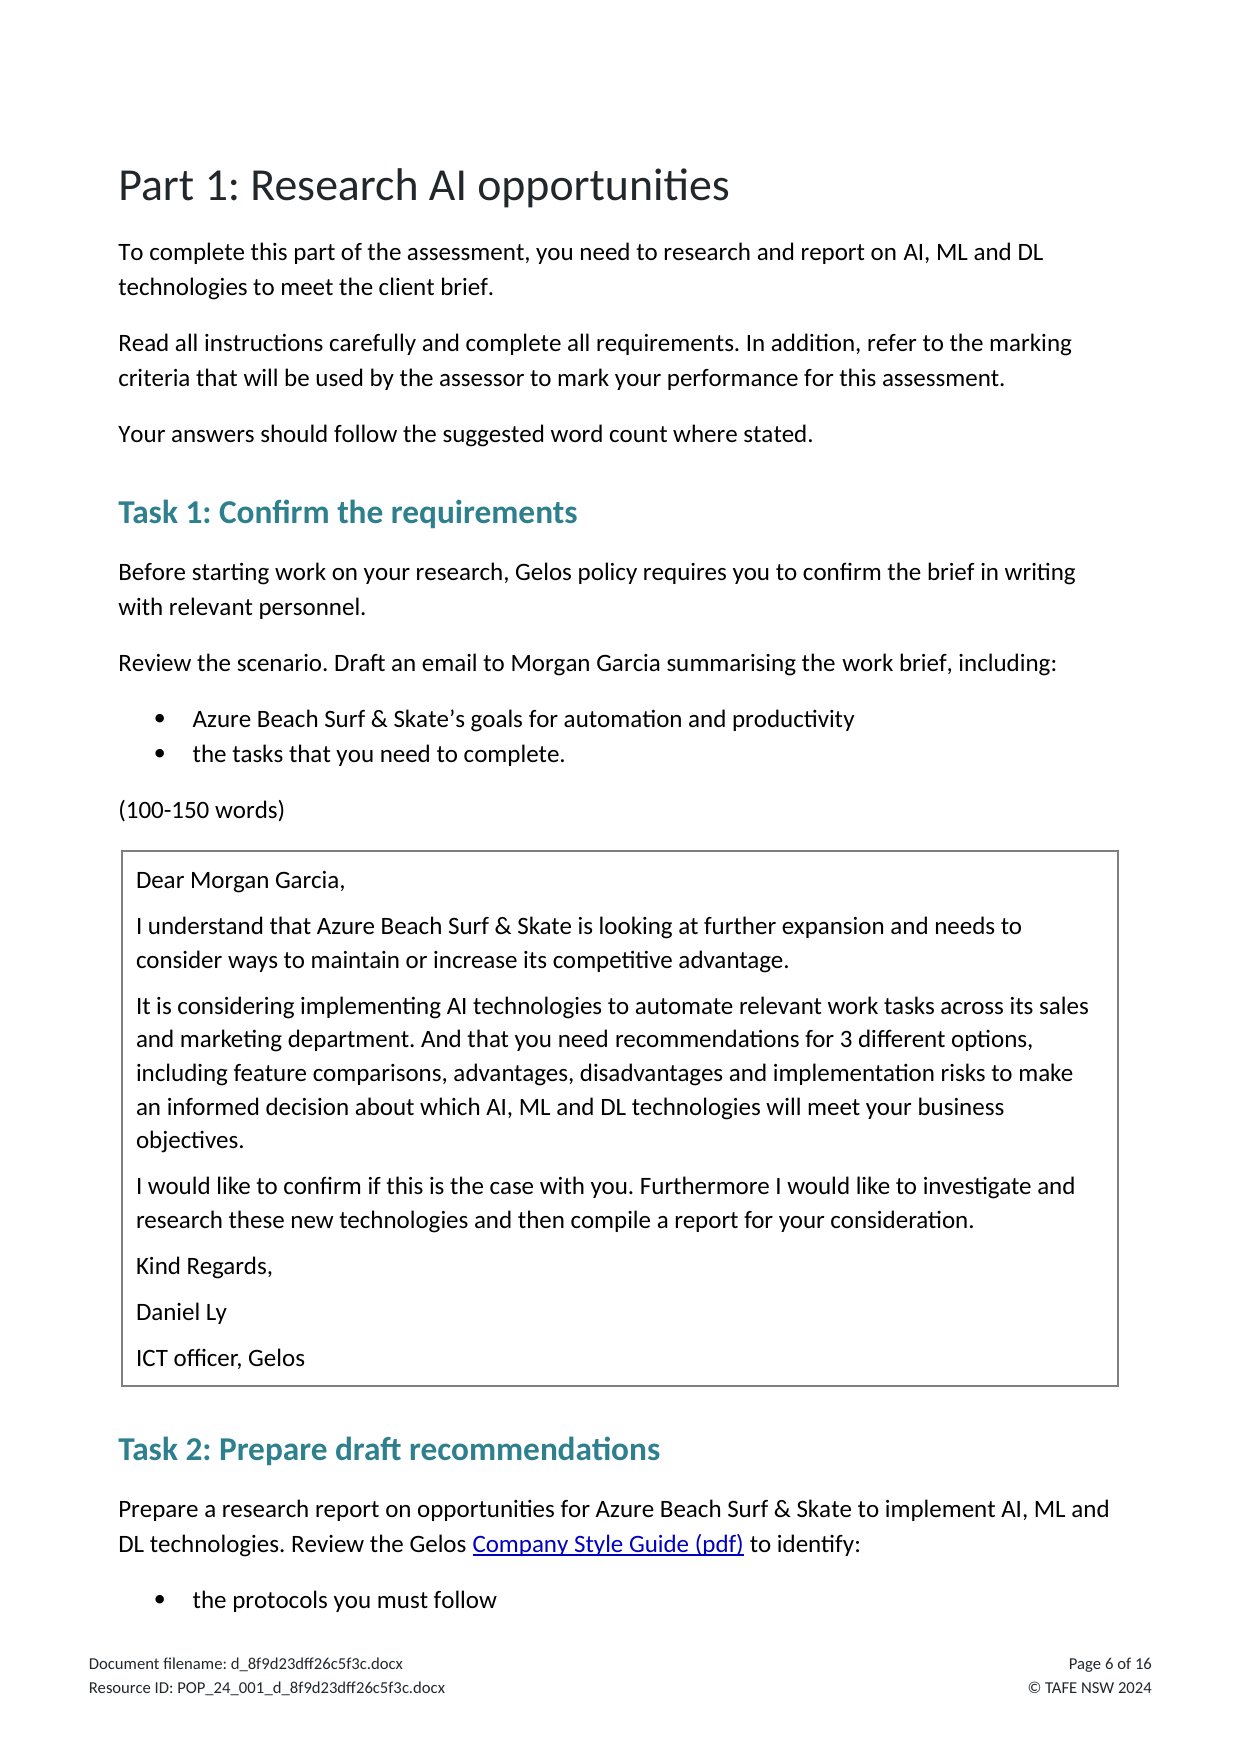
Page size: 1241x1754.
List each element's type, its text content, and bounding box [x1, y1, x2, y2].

text Dear Morgan Garcia, [123, 852, 1117, 895]
text Daniel Ly [123, 1281, 1117, 1326]
subtitle Task 1: Confirm the requirements [118, 491, 1122, 531]
list Azure Beach Surf & Skate’s goals for automation and productivity [155, 703, 1122, 734]
subtitle Task 2: Prepare draft recommendations [118, 1427, 1122, 1468]
text I would like to confirm if this is the case with you. Furthermore I would like to investigate and research these new technologies and then compile a report for your consideration. [123, 1156, 1117, 1234]
text To complete this part of the assessment, you need to research and report on AI, ML and DL technologies to meet the client brief. [118, 237, 1122, 302]
text ICT officer, Gelos [123, 1327, 1117, 1385]
text Review the scenario. Draft an email to Morgan Garcia summarising the work brief, including: [118, 647, 1122, 678]
text Prepare a research report on opportunities for Azure Beach Surf & Skate to implement AI, ML and DL technologies. Review the Gelos Company Style Guide (pdf) to identify: [118, 1493, 1122, 1559]
text Your answers should follow the suggested word count where stated. [118, 418, 1122, 449]
list the tasks that you need to complete. [155, 738, 1122, 769]
text (100-150 words) [118, 794, 1122, 824]
text Kind Regards, [123, 1235, 1117, 1280]
text It is considering implementing AI technologies to automate relevant work tasks across its sales and marketing department. And that you need recommendations for 3 different options, including feature comparisons, advantages, disadvantages and implementation risks to make an informed decision about which AI, ML and DL technologies will meet your business objectives. [123, 975, 1117, 1155]
list the protocols you must follow [155, 1584, 1122, 1614]
text Before starting work on your research, Gelos policy requires you to confirm the brief in writing with relevant personnel. [118, 556, 1122, 622]
text I understand that Azure Beach Surf & Skate is looking at further expansion and needs to consider ways to maintain or increase its competitive advantage. [123, 896, 1117, 974]
text Read all instructions carefully and complete all requirements. In addition, refer to the marking criteria that will be used by the assessor to mark your performance for this assessment. [118, 327, 1122, 393]
